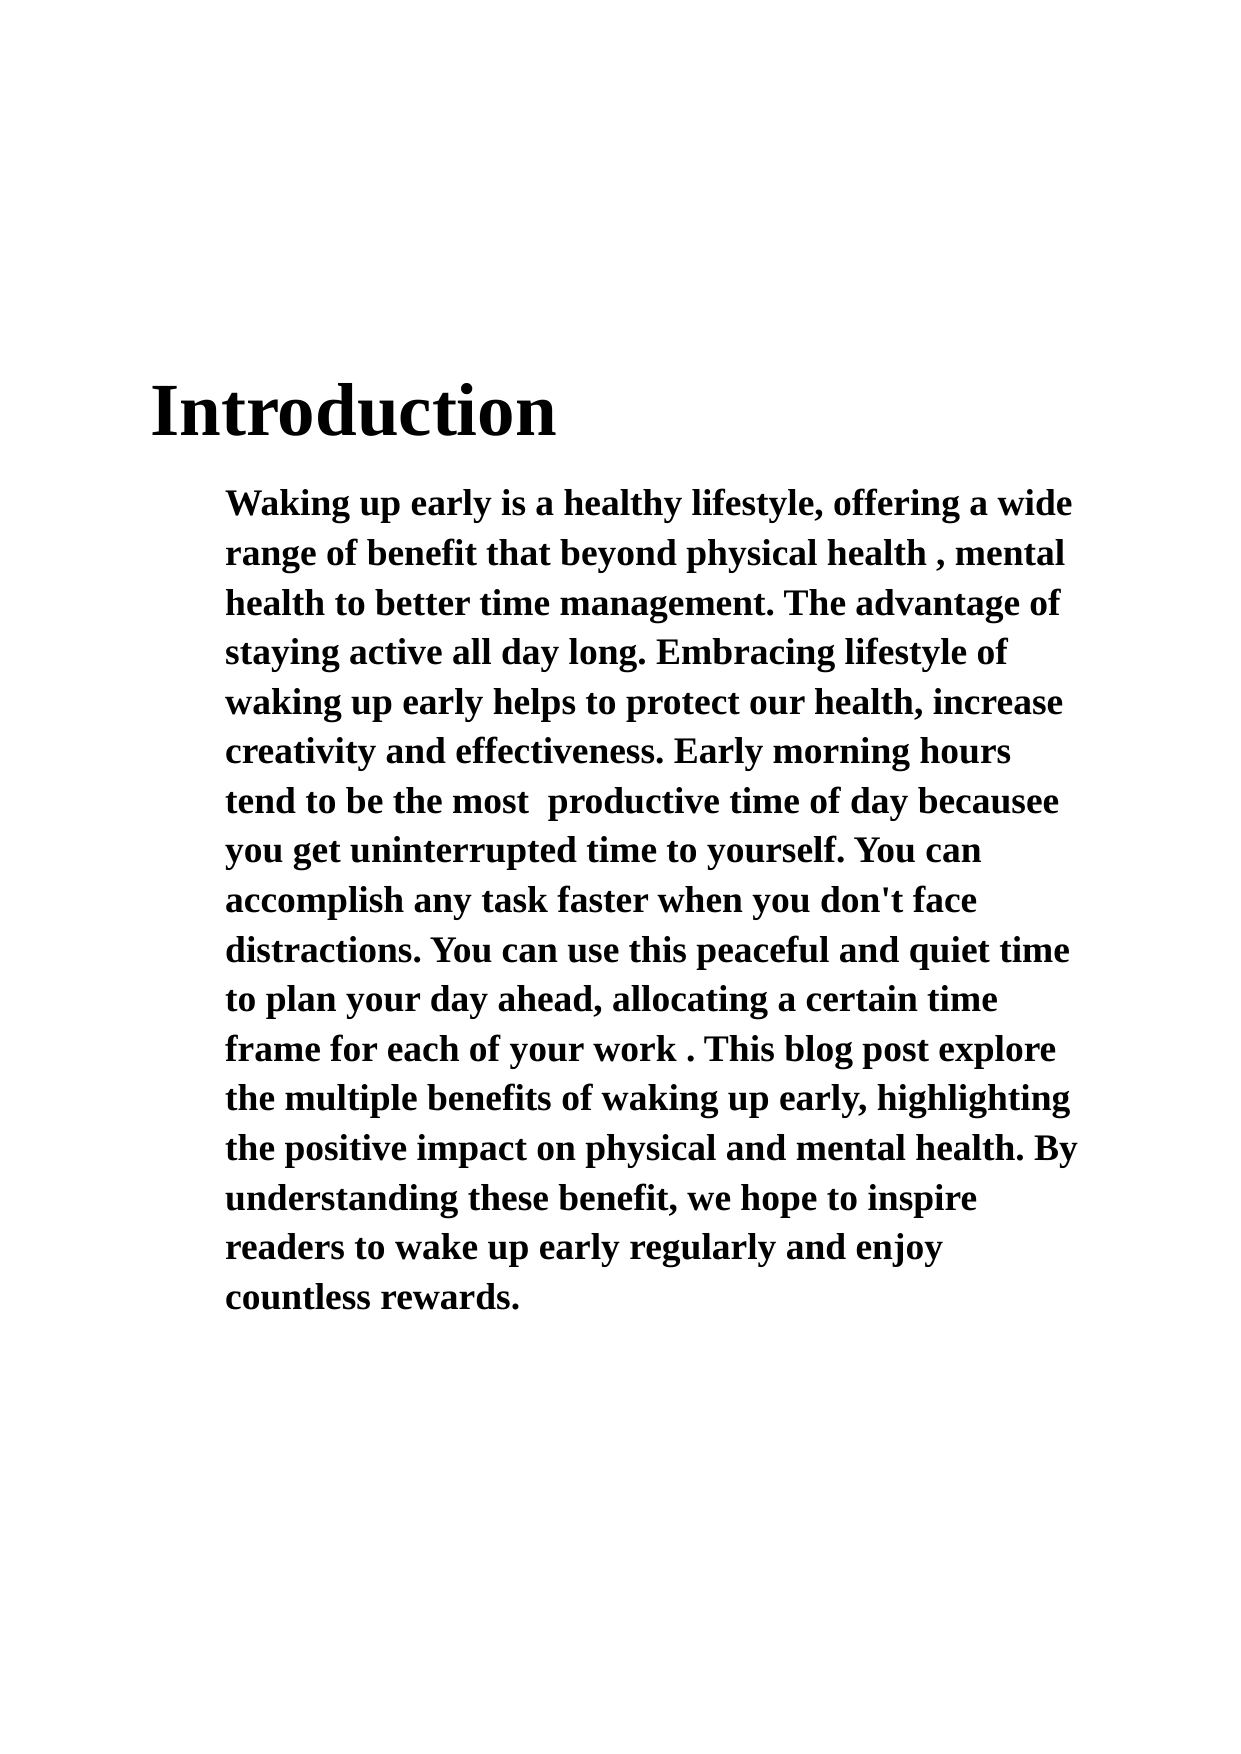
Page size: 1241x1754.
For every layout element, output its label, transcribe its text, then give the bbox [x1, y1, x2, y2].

text Introduction [150, 365, 1090, 451]
list Waking up early is a healthy lifestyle, offering a wide range of benefit that beyond physical health , mental health to better time management. The advantage of staying active all day long. Embracing lifestyle of waking up early helps to protect our health, increase creativity and effectiveness. Early morning hours tend to be the most productive time of day becausee you get uninterrupted time to yourself. You can accomplish any task faster when you don't face distractions. You can use this peaceful and quiet time to plan your day ahead, allocating a certain time frame for each of your work . This blog post explore the multiple benefits of waking up early, highlighting the positive impact on physical and mental health. By understanding these benefit, we hope to inspire readers to wake up early regularly and enjoy countless rewards. [225, 481, 1090, 1317]
